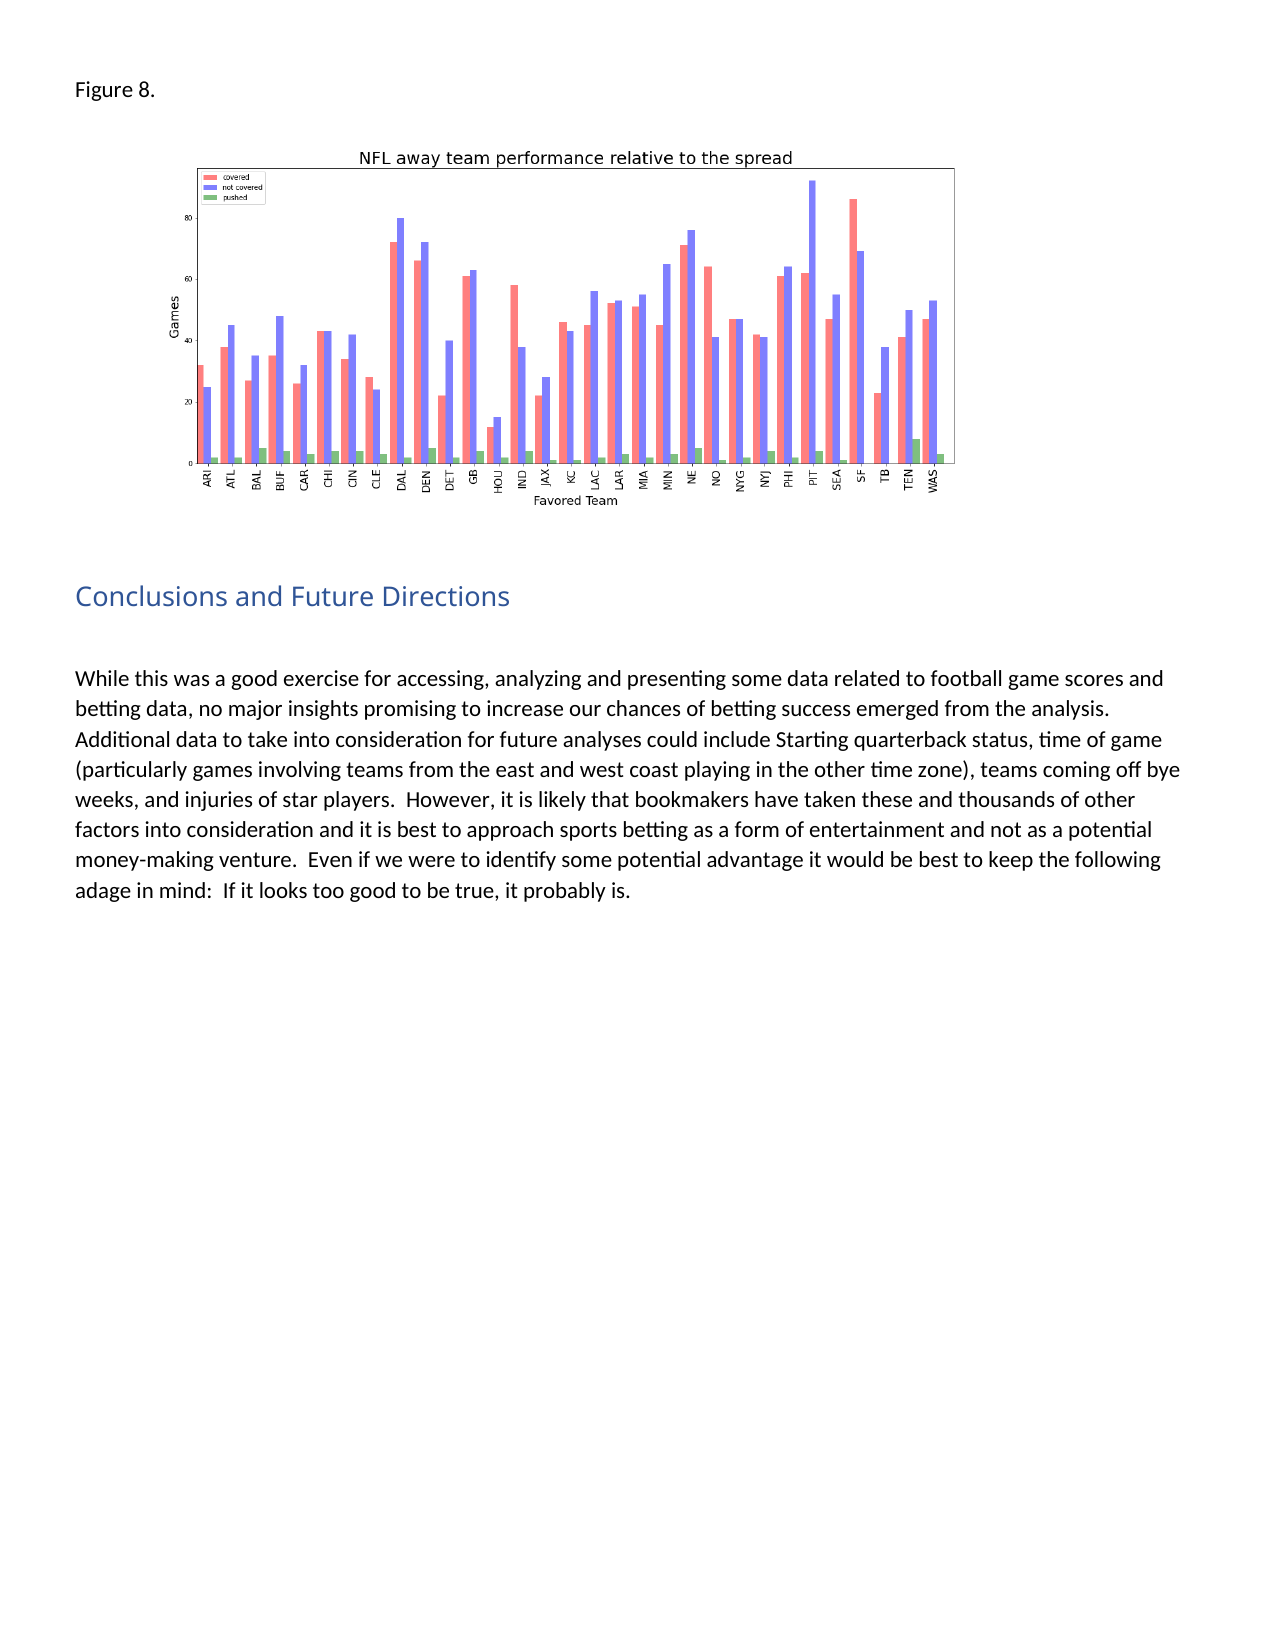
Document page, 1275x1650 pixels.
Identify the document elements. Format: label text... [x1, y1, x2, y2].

picture [75, 121, 1050, 512]
text While this was a good exercise for accessing, analyzing and presenting some data related to football game scores and betting data, no major insights promising to increase our chances of betting success emerged from the analysis. Additional data to take into consideration for future analyses could include Starting quarterback status, time of game (particularly games involving teams from the east and west coast playing in the other time zone), teams coming off bye weeks, and injuries of star players. However, it is likely that bookmakers have taken these and thousands of other factors into consideration and it is best to approach sports betting as a form of entertainment and not as a potential money-making venture. Even if we were to identify some potential advantage it would be best to keep the following adage in mind: If it looks too good to be true, it probably is. [75, 664, 1200, 904]
text Figure 8. [75, 75, 1200, 103]
subtitle Conclusions and Future Directions [75, 578, 1200, 614]
